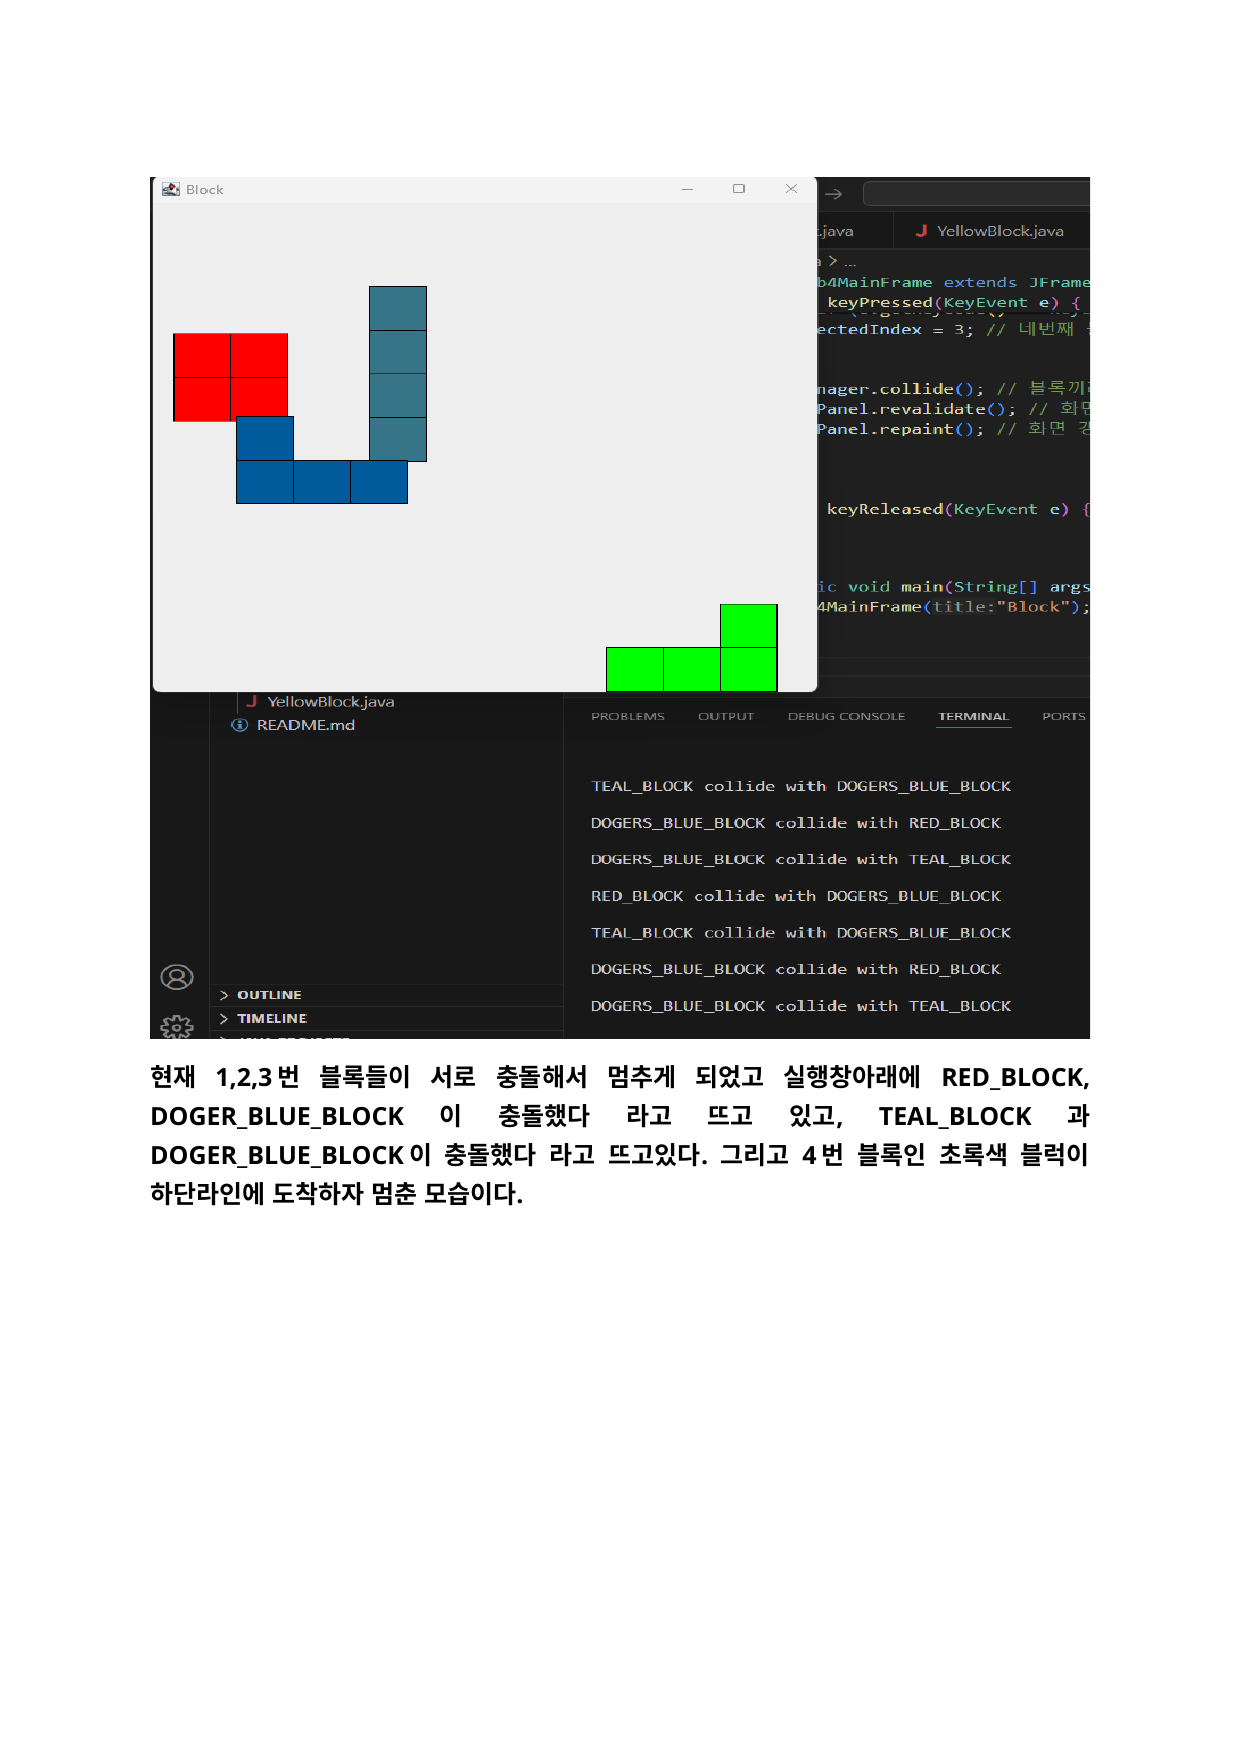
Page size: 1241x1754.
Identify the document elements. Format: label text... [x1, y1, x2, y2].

text 현재 1,2,3번 블록들이 서로 충돌해서 멈추게 되었고 실행창아래에 RED_BLOCK, DOGER_BLUE_BLOCK 이 충돌했다 라고 뜨고 있고, TEAL_BLOCK 과 DOGER_BLUE_BLOCK이 충돌했다 라고 뜨고있다. 그리고 4번 블록인 초록색 블럭이 하단라인에 도착하자 멈춘 모습이다. [150, 1057, 1090, 1211]
picture [150, 177, 1091, 1039]
